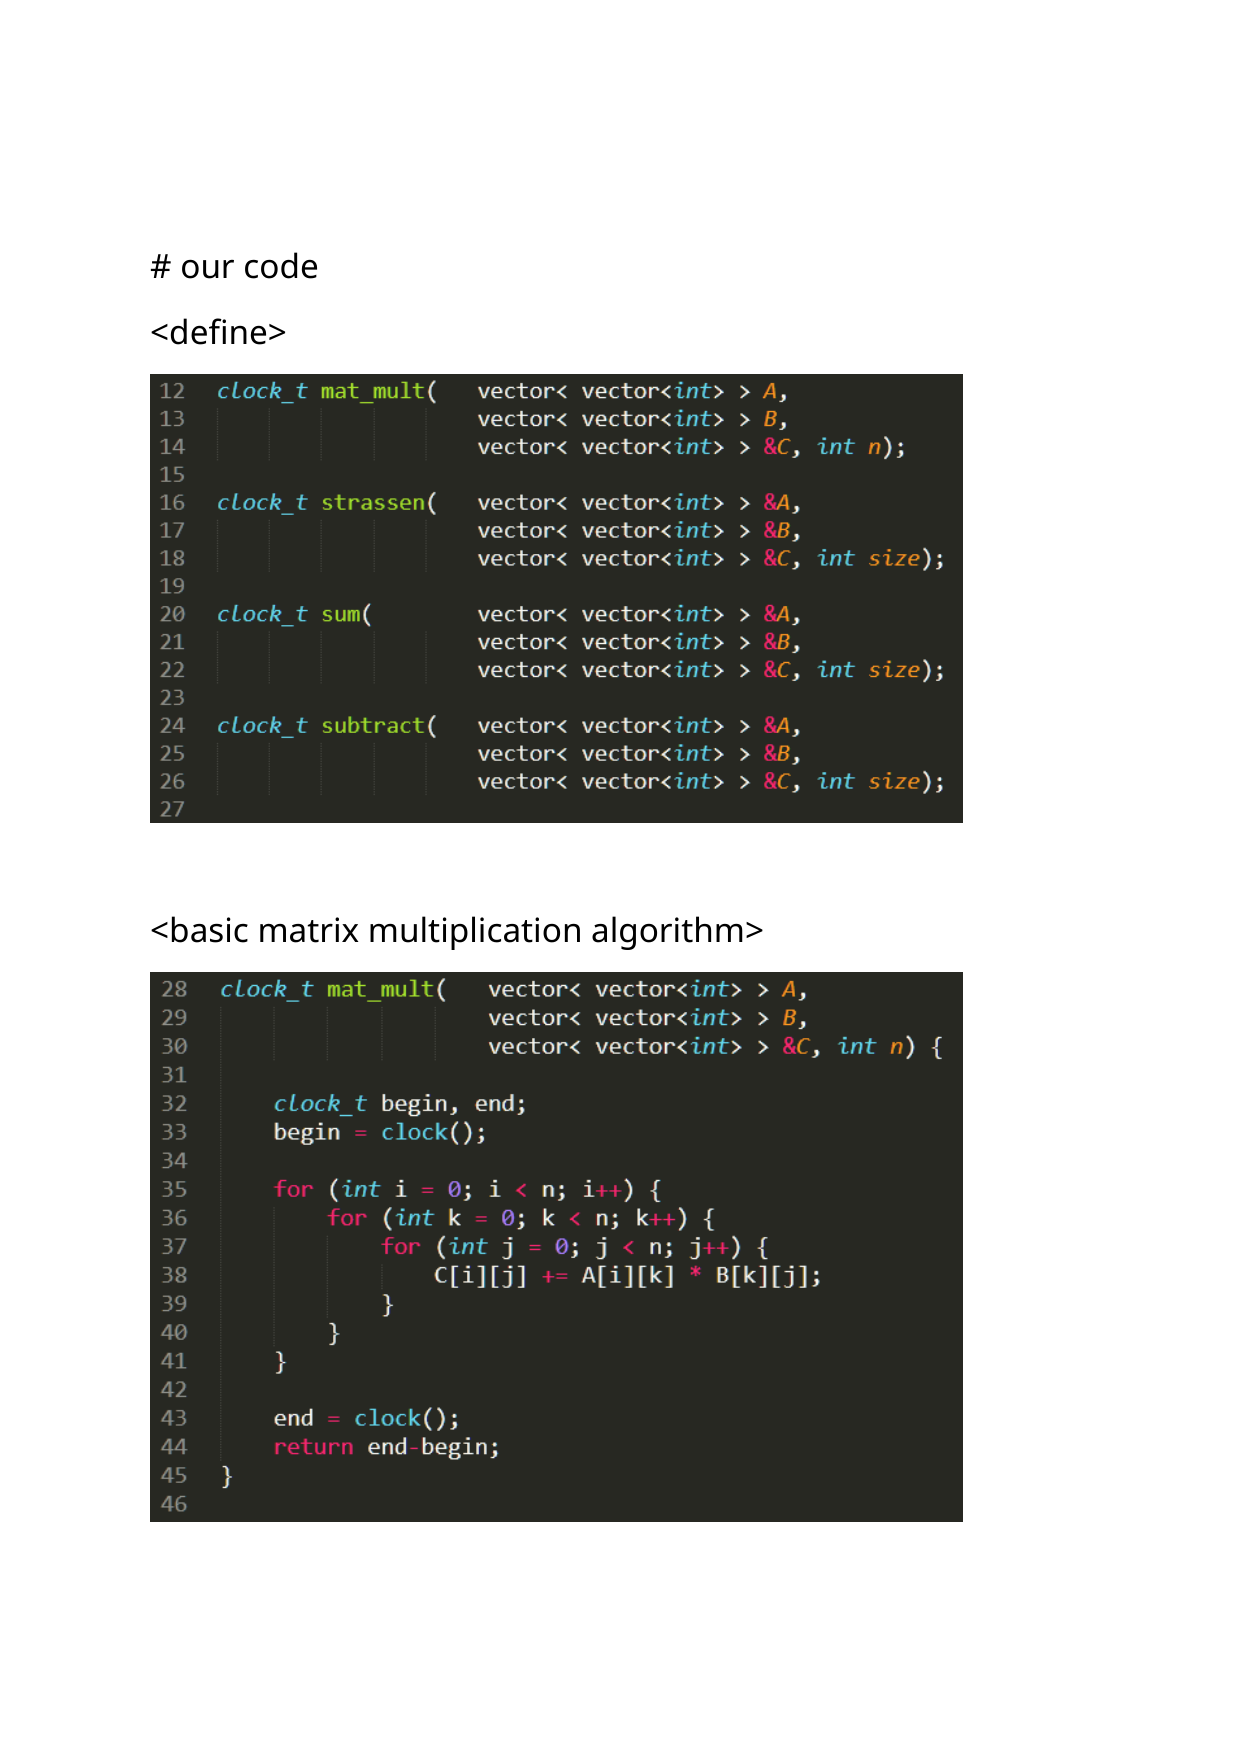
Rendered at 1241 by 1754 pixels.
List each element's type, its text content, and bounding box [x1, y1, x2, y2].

text <define> [150, 308, 1090, 354]
picture [150, 374, 963, 823]
picture [150, 972, 963, 1522]
text <basic matrix multiplication algorithm> [150, 907, 1090, 952]
text # our code [150, 243, 1090, 288]
